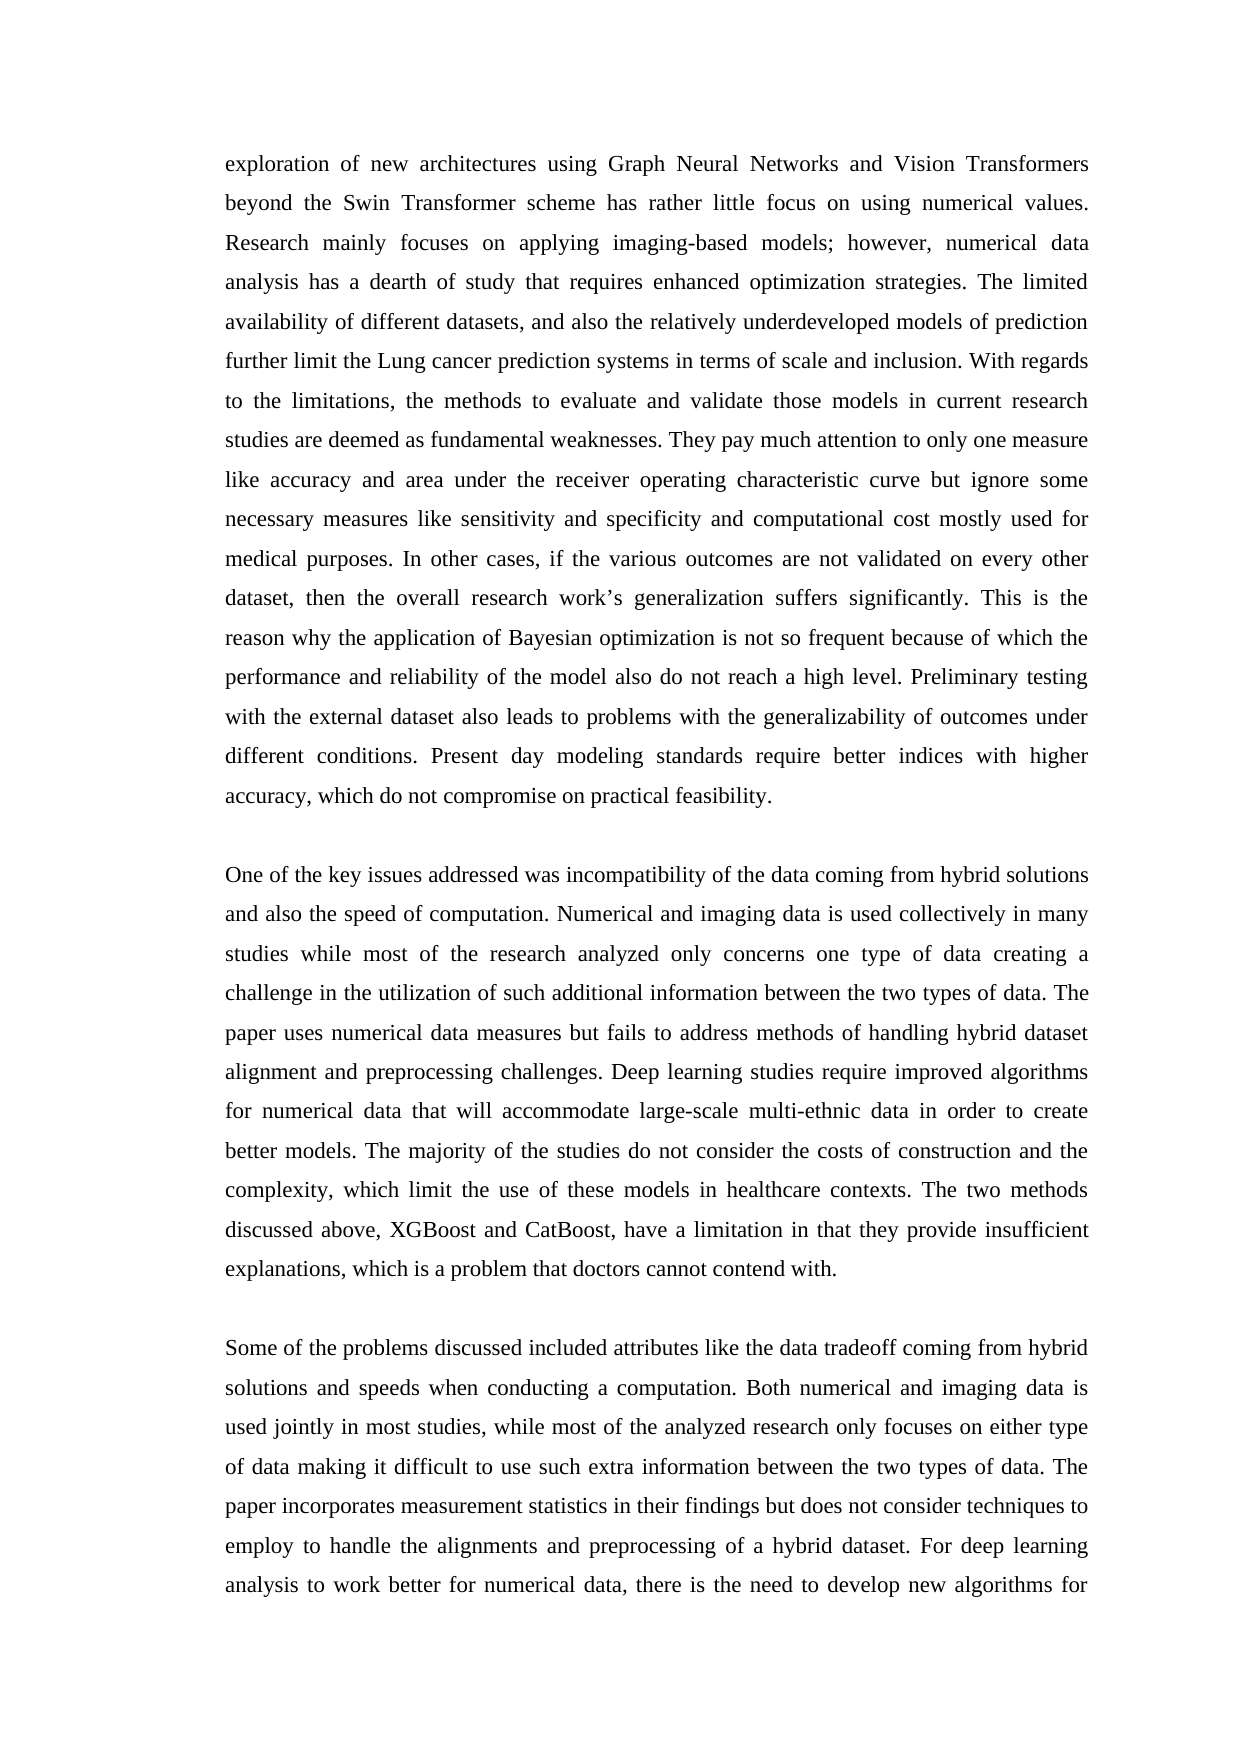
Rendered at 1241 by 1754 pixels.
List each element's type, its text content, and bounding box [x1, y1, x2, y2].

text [225, 1334, 1090, 1598]
text One of the key issues addressed was incompatibility of the data coming from hybrid solutions and also the speed of computation. Numerical and imaging data is used collectively in many studies while most of the research analyzed only concerns one type of data creating a challenge in the utilization of such additional information between the two types of data. The paper uses numerical data measures but fails to address methods of handling hybrid dataset alignment and preprocessing challenges. Deep learning studies require improved algorithms for numerical data that will accommodate large-scale multi-ethnic data in order to create better models. The majority of the studies do not consider the costs of construction and the complexity, which limit the use of these models in healthcare contexts. The two methods discussed above, XGBoost and CatBoost, have a limitation in that they provide insufficient explanations, which is a problem that doctors cannot contend with. [225, 861, 1090, 1282]
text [225, 150, 1090, 808]
